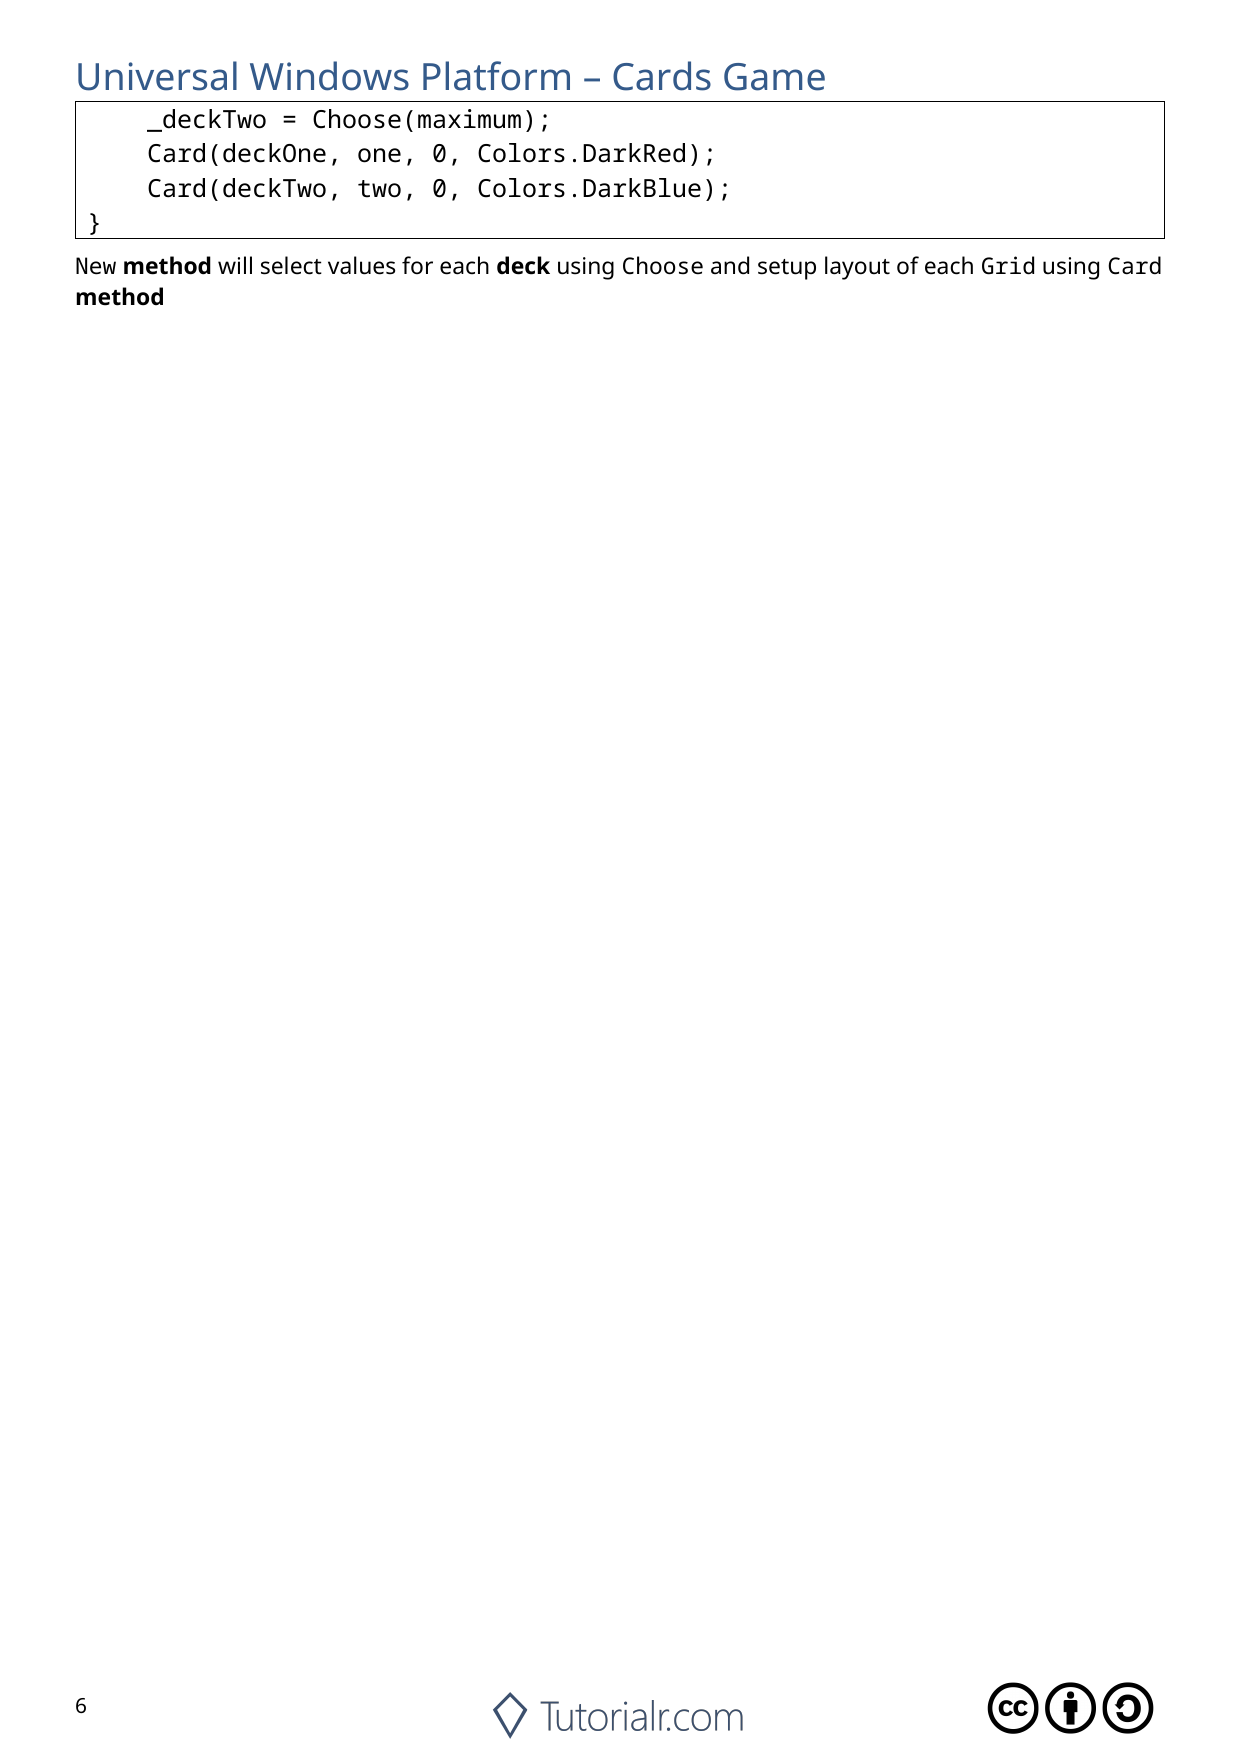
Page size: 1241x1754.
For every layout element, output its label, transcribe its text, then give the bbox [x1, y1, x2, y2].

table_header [76, 102, 1164, 238]
picture [975, 1676, 1166, 1740]
picture [487, 1692, 753, 1739]
text New method will select values for each deck using Choose and setup layout of each Grid using Card method [75, 250, 1165, 312]
